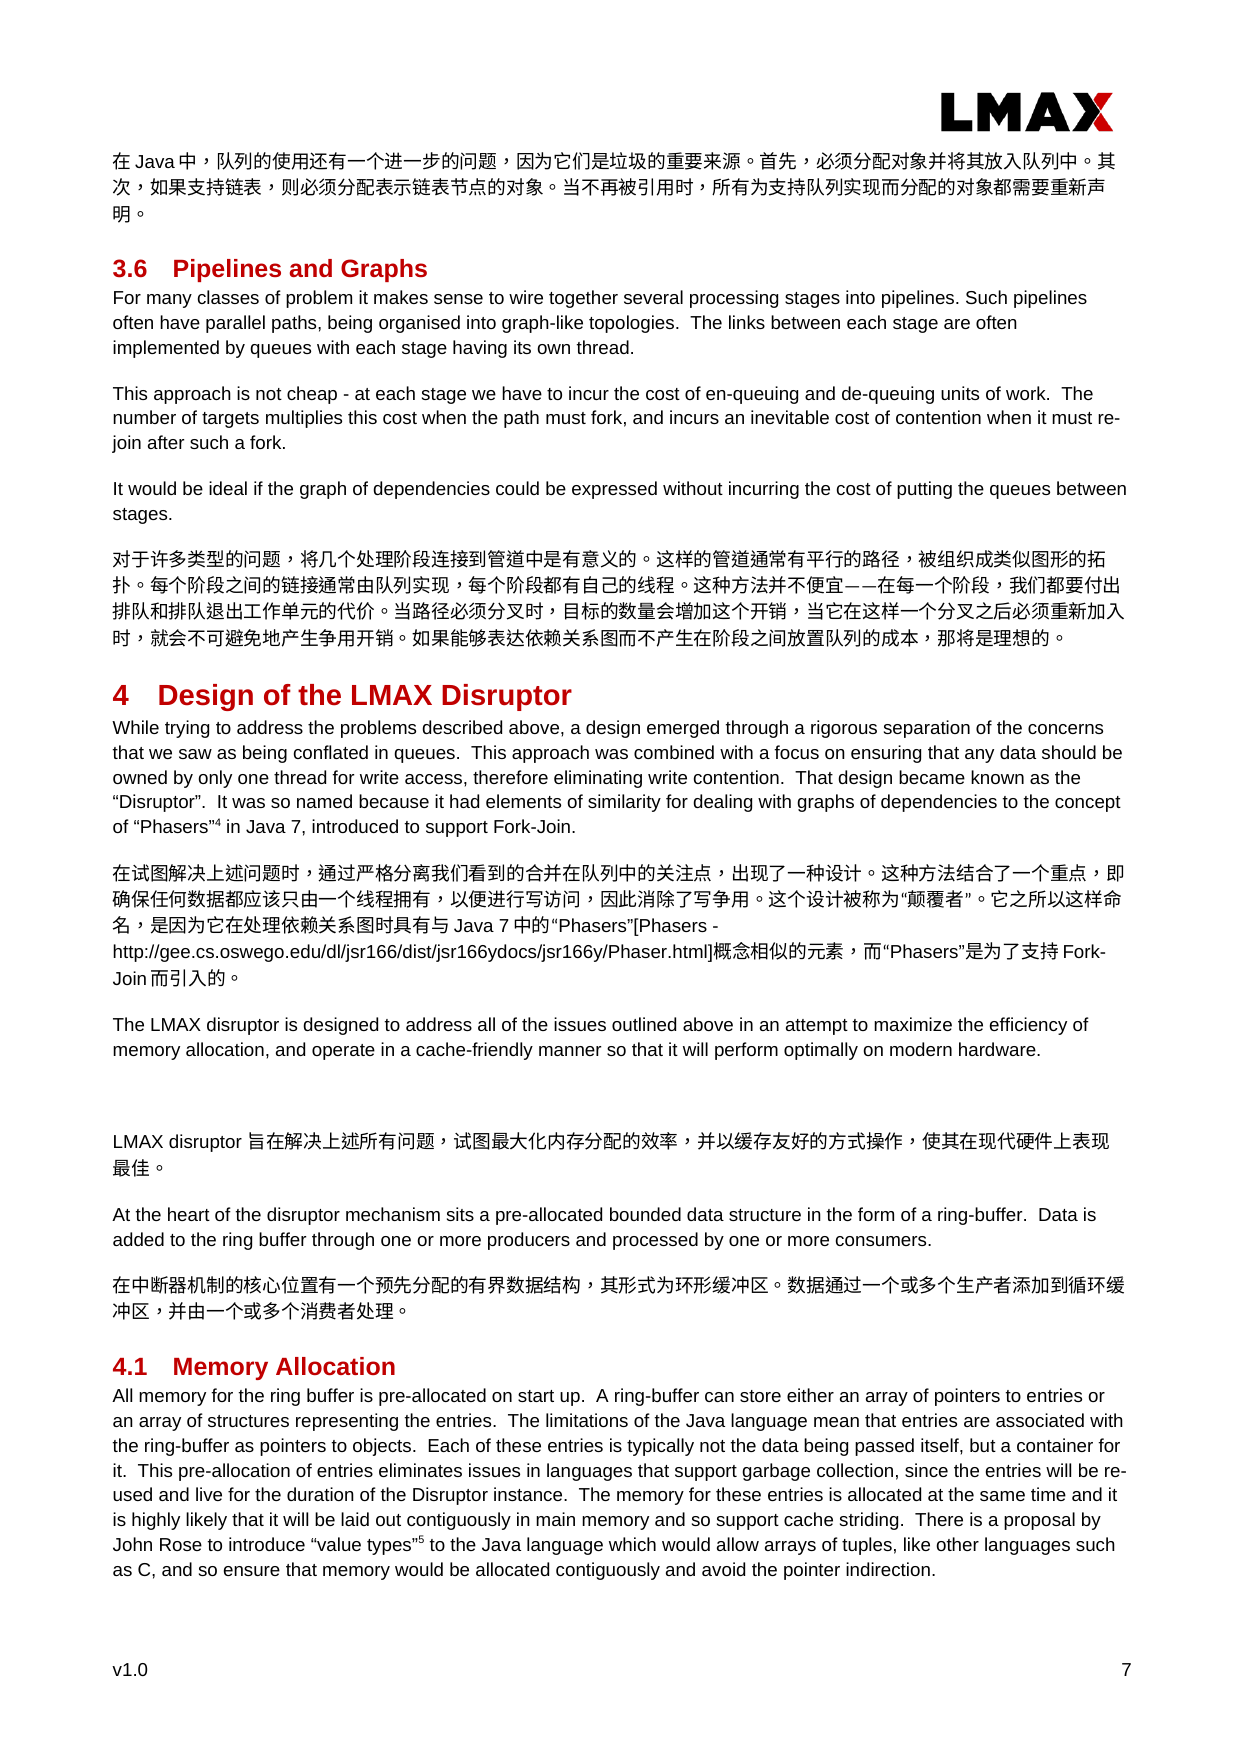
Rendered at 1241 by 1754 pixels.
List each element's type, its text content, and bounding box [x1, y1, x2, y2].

subtitle Memory Allocation [112, 1352, 1128, 1381]
text At the heart of the disruptor mechanism sits a pre-allocated bounded data structure in the form of a ring-buffer. Data is added to the ring buffer through one or more producers and processed by one or more consumers. [112, 1204, 1128, 1250]
text All memory for the ring buffer is pre-allocated on start up. A ring-buffer can store either an array of pointers to entries or an array of structures representing the entries. The limitations of the Java language mean that entries are associated with the ring-buffer as pointers to objects. Each of these entries is typically not the data being passed itself, but a container for it. This pre-allocation of entries eliminates issues in languages that support garbage collection, since the entries will be re-used and live for the duration of the Disruptor instance. The memory for these entries is allocated at the same time and it is highly likely that it will be laid out contiguously in main memory and so support cache striding. There is a proposal by John Rose to introduce “value types” to the Java language which would allow arrays of tuples, like other languages such as C, and so ensure that memory would be allocated contiguously and avoid the pointer indirection. [112, 1385, 1128, 1580]
text LMAX disruptor 旨在解决上述所有问题，试图最大化内存分配的效率，并以缓存友好的方式操作，使其在现代硬件上表现最佳。 [112, 1130, 1128, 1179]
text 在试图解决上述问题时，通过严格分离我们看到的合并在队列中的关注点，出现了一种设计。这种方法结合了一个重点，即确保任何数据都应该只由一个线程拥有，以便进行写访问，因此消除了写争用。这个设计被称为“颠覆者”。它之所以这样命名，是因为它在处理依赖关系图时具有与Java 7中的“Phasers”[Phasers - http://gee.cs.oswego.edu/dl/jsr166/dist/jsr166ydocs/jsr166y/Phaser.html]概念相似的元素，而“Phasers”是为了支持Fork-Join而引入的。 [112, 862, 1128, 990]
text This approach is not cheap - at each stage we have to incur the cost of en-queuing and de-queuing units of work. The number of targets multiplies this cost when the path must fork, and incurs an inevitable cost of contention when it must re-join after such a fork. [112, 382, 1128, 453]
text It would be ideal if the graph of dependencies could be expressed without incurring the cost of putting the queues between stages. [112, 477, 1128, 524]
text 对于许多类型的问题，将几个处理阶段连接到管道中是有意义的。这样的管道通常有平行的路径，被组织成类似图形的拓扑。每个阶段之间的链接通常由队列实现，每个阶段都有自己的线程。这种方法并不便宜——在每一个阶段，我们都要付出排队和排队退出工作单元的代价。当路径必须分叉时，目标的数量会增加这个开销，当它在这样一个分叉之后必须重新加入时，就会不可避免地产生争用开销。如果能够表达依赖关系图而不产生在阶段之间放置队列的成本，那将是理想的。 [112, 548, 1128, 650]
subtitle Design of the LMAX Disruptor [112, 678, 1128, 712]
text For many classes of problem it makes sense to wire together several processing stages into pipelines. Such pipelines often have parallel paths, being organised into graph-like topologies. The links between each stage are often implemented by queues with each stage having its own thread. [112, 287, 1128, 358]
text 在中断器机制的核心位置有一个预先分配的有界数据结构，其形式为环形缓冲区。数据通过一个或多个生产者添加到循环缓冲区，并由一个或多个消费者处理。 [112, 1274, 1128, 1323]
picture [922, 73, 1132, 150]
text The LMAX disruptor is designed to address all of the issues outlined above in an attempt to maximize the efficiency of memory allocation, and operate in a cache-friendly manner so that it will perform optimally on modern hardware. [112, 1014, 1128, 1061]
text 在Java中，队列的使用还有一个进一步的问题，因为它们是垃圾的重要来源。首先，必须分配对象并将其放入队列中。其次，如果支持链表，则必须分配表示链表节点的对象。当不再被引用时，所有为支持队列实现而分配的对象都需要重新声明。 [112, 150, 1128, 226]
subtitle Pipelines and Graphs [112, 254, 1128, 283]
text While trying to address the problems described above, a design emerged through a rigorous separation of the concerns that we saw as being conflated in queues. This approach was combined with a focus on ensuring that any data should be owned by only one thread for write access, therefore eliminating write contention. That design became known as the “Disruptor”. It was so named because it had elements of similarity for dealing with graphs of dependencies to the concept of “Phasers” in Java 7, introduced to support Fork-Join. [112, 717, 1128, 838]
